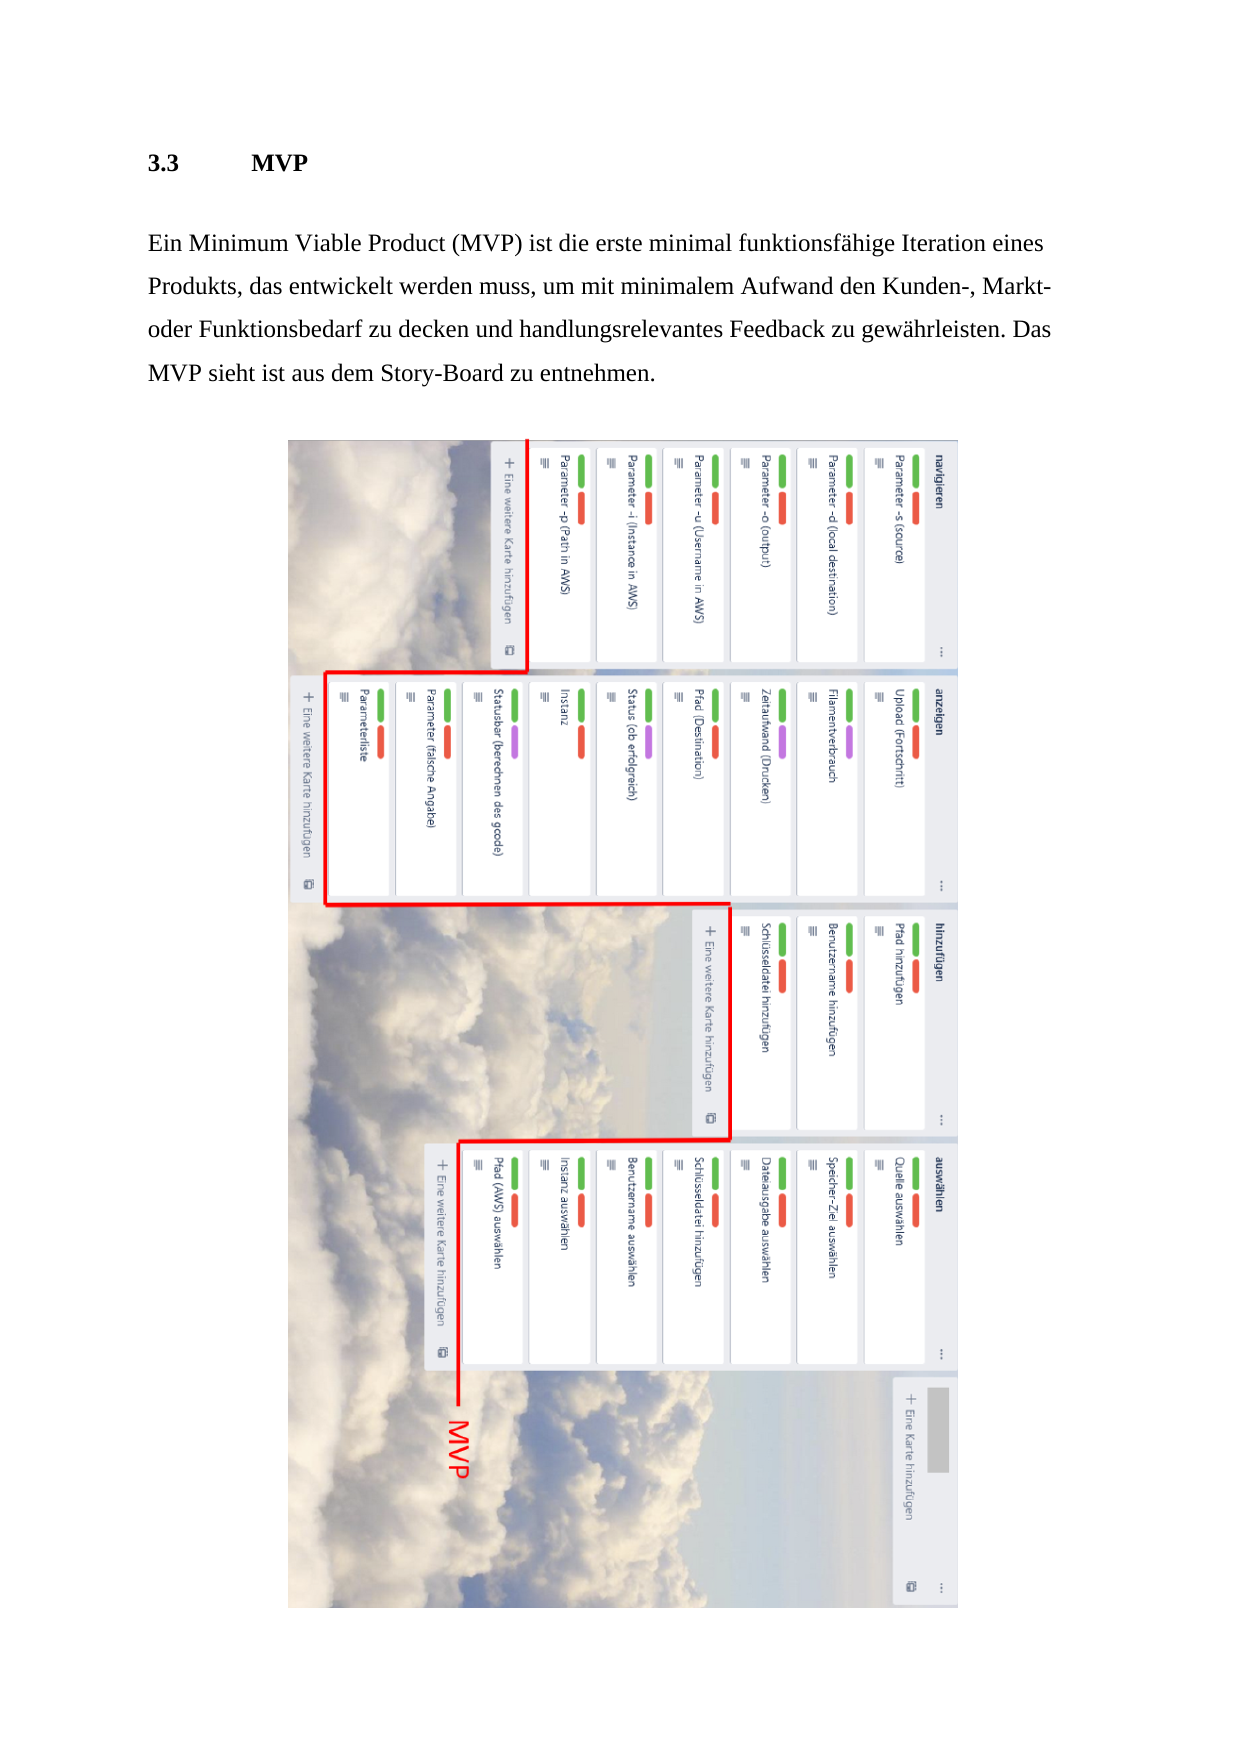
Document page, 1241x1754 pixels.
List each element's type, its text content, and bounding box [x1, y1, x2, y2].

picture [288, 440, 958, 1607]
text Ein Minimum Viable Product (MVP) ist die erste minimal funktionsfähige Iteration eines Produkts, das entwickelt werden muss, um mit minimalem Aufwand den Kunden-, Markt- oder Funktionsbedarf zu decken und handlungsrelevantes Feedback zu gewährleisten. Das MVP sieht ist aus dem Story-Board zu entnehmen. [148, 228, 1093, 386]
text MVP [148, 148, 1093, 176]
